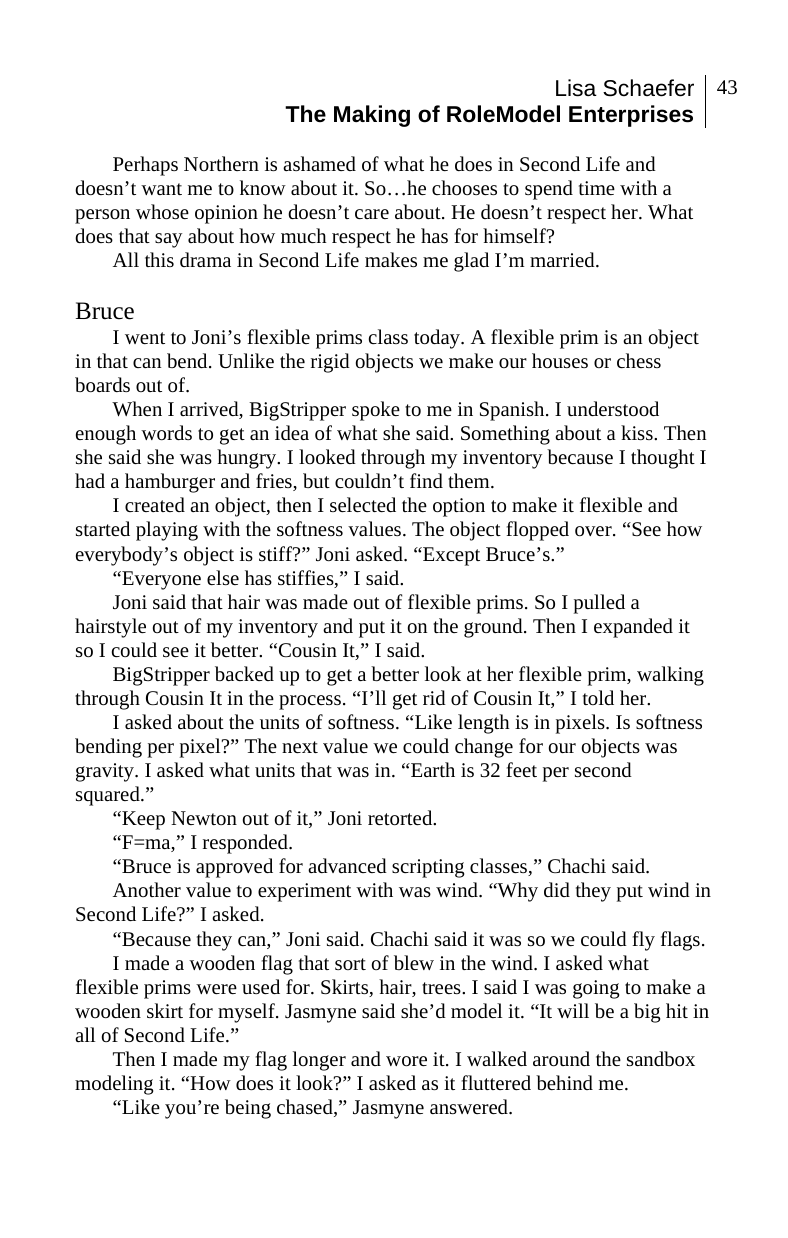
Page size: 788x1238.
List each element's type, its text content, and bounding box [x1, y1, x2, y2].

text I made a wooden flag that sort of blew in the wind. I asked what flexible prims were used for. Skirts, hair, trees. I said I was going to make a wooden skirt for myself. Jasmyne said she’d model it. “It will be a big hit in all of Second Life.” [75, 951, 712, 1047]
text Another value to experiment with was wind. “Why did they put wind in Second Life?” I asked. [75, 878, 712, 926]
text “Bruce is approved for advanced scripting classes,” Chachi said. [75, 854, 712, 878]
text “Because they can,” Joni said. Chachi said it was so we could fly flags. [75, 926, 712, 951]
text “F=ma,” I responded. [75, 830, 712, 854]
text I created an object, then I selected the option to make it flexible and started playing with the softness values. The object flopped over. “See how everybody’s object is stiff?” Joni asked. “Except Bruce’s.” [75, 493, 712, 566]
text When I arrived, BigStripper spoke to me in Spanish. I understood enough words to get an idea of what she said. Something about a kiss. Then she said she was hungry. I looked through my inventory because I thought I had a hamburger and fries, but couldn’t find them. [75, 397, 712, 493]
text I went to Joni’s flexible prims class today. A flexible prim is an object in that can bend. Unlike the rigid objects we make our houses or chess boards out of. [75, 325, 712, 397]
text I asked about the units of softness. “Like length is in pixels. Is softness bending per pixel?” The next value we could change for our objects was gravity. I asked what units that was in. “Earth is 32 feet per second squared.” [75, 710, 712, 806]
text Perhaps Northern is ashamed of what he does in Second Life and doesn’t want me to know about it. So…he chooses to spend time with a person whose opinion he doesn’t care about. He doesn’t respect her. What does that say about how much respect he has for himself? [75, 152, 712, 248]
text “Everyone else has stiffies,” I said. [75, 566, 712, 589]
text BigStripper backed up to get a better look at her flexible prim, walking through Cousin It in the process. “I’ll get rid of Cousin It,” I told her. [75, 662, 712, 710]
text “Keep Newton out of it,” Joni retorted. [75, 806, 712, 830]
text All this drama in Second Life makes me glad I’m married. [75, 248, 712, 272]
text Joni said that hair was made out of flexible prims. So I pulled a hairstyle out of my inventory and put it on the ground. Then I expanded it so I could see it better. “Cousin It,” I said. [75, 589, 712, 662]
subtitle Bruce [75, 296, 712, 325]
text Then I made my flag longer and wore it. I walked around the sandbox modeling it. “How does it look?” I asked as it fluttered behind me. [75, 1047, 712, 1095]
text “Like you’re being chased,” Jasmyne answered. [75, 1095, 712, 1119]
